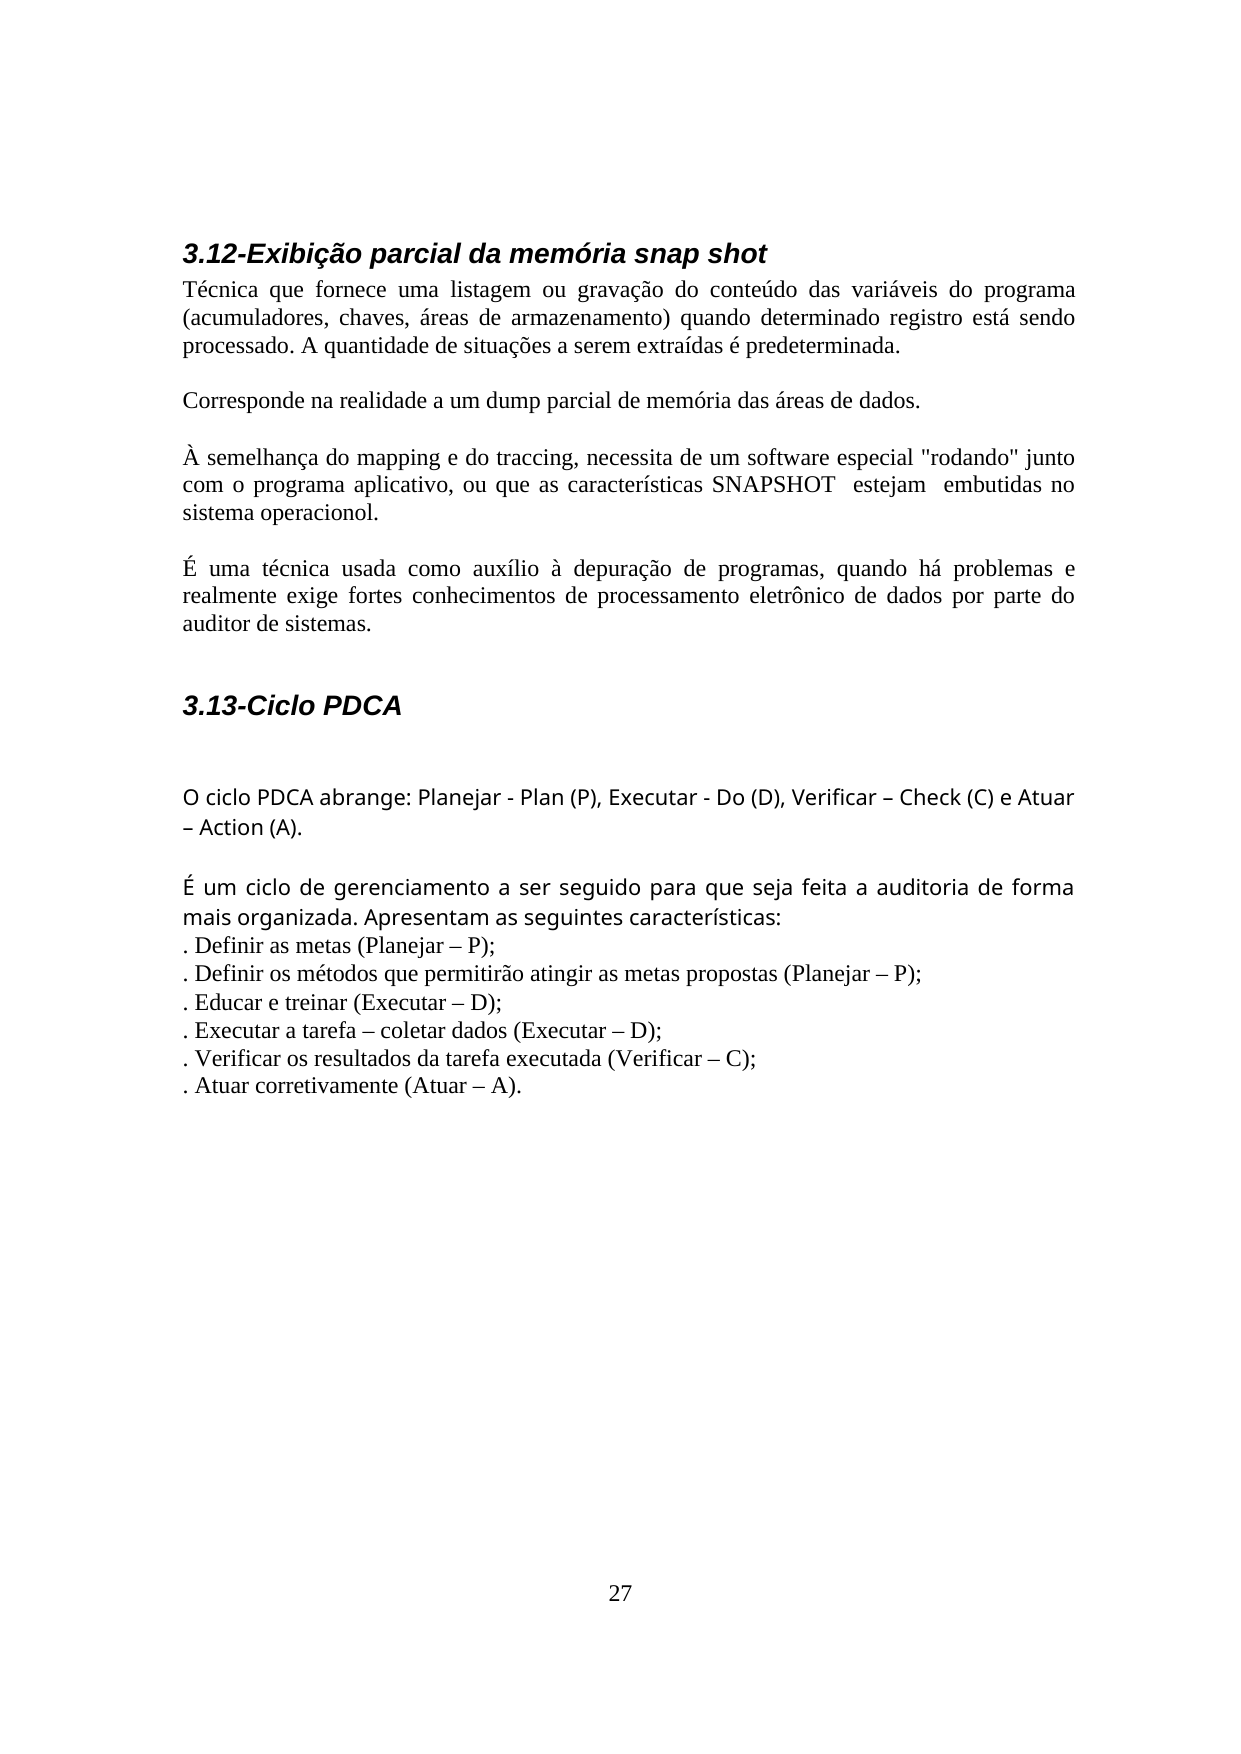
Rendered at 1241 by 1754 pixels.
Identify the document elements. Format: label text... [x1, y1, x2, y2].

text . Educar e treinar (Executar – D); [182, 987, 1077, 1015]
text À semelhança do mapping e do traccing, necessita de um software especial "rodando" junto com o programa aplicativo, ou que as características SNAPSHOT estejam embutidas no sistema operacionol. [182, 442, 1077, 526]
subtitle 3.13-Ciclo PDCA [182, 689, 1077, 722]
text Técnica que fornece uma listagem ou gravação do conteúdo das variáveis do programa (acumuladores, chaves, áreas de armazenamento) quando determinado registro está sendo processado. A quantidade de situações a serem extraídas é predeterminada. [182, 275, 1077, 358]
text . Verificar os resultados da tarefa executada (Verificar – C); [182, 1044, 1077, 1071]
text O ciclo PDCA abrange: Planejar - Plan (P), Executar - Do (D), Verificar – Check (C) e Atuar – Action (A). [182, 782, 1077, 842]
text É um ciclo de gerenciamento a ser seguido para que seja feita a auditoria de forma mais organizada. Apresentam as seguintes características: [182, 872, 1077, 932]
text . Definir os métodos que permitirão atingir as metas propostas (Planejar – P); [182, 959, 1077, 987]
text . Executar a tarefa – coletar dados (Executar – D); [182, 1016, 1077, 1043]
text É uma técnica usada como auxílio à depuração de programas, quando há problemas e realmente exige fortes conhecimentos de processamento eletrônico de dados por parte do auditor de sistemas. [182, 554, 1077, 637]
text . Atuar corretivamente (Atuar – A). [182, 1071, 1077, 1099]
subtitle 3.12-Exibição parcial da memória snap shot [182, 237, 1077, 269]
text Corresponde na realidade a um dump parcial de memória das áreas de dados. [182, 386, 1077, 414]
text . Definir as metas (Planejar – P); [182, 932, 1077, 959]
